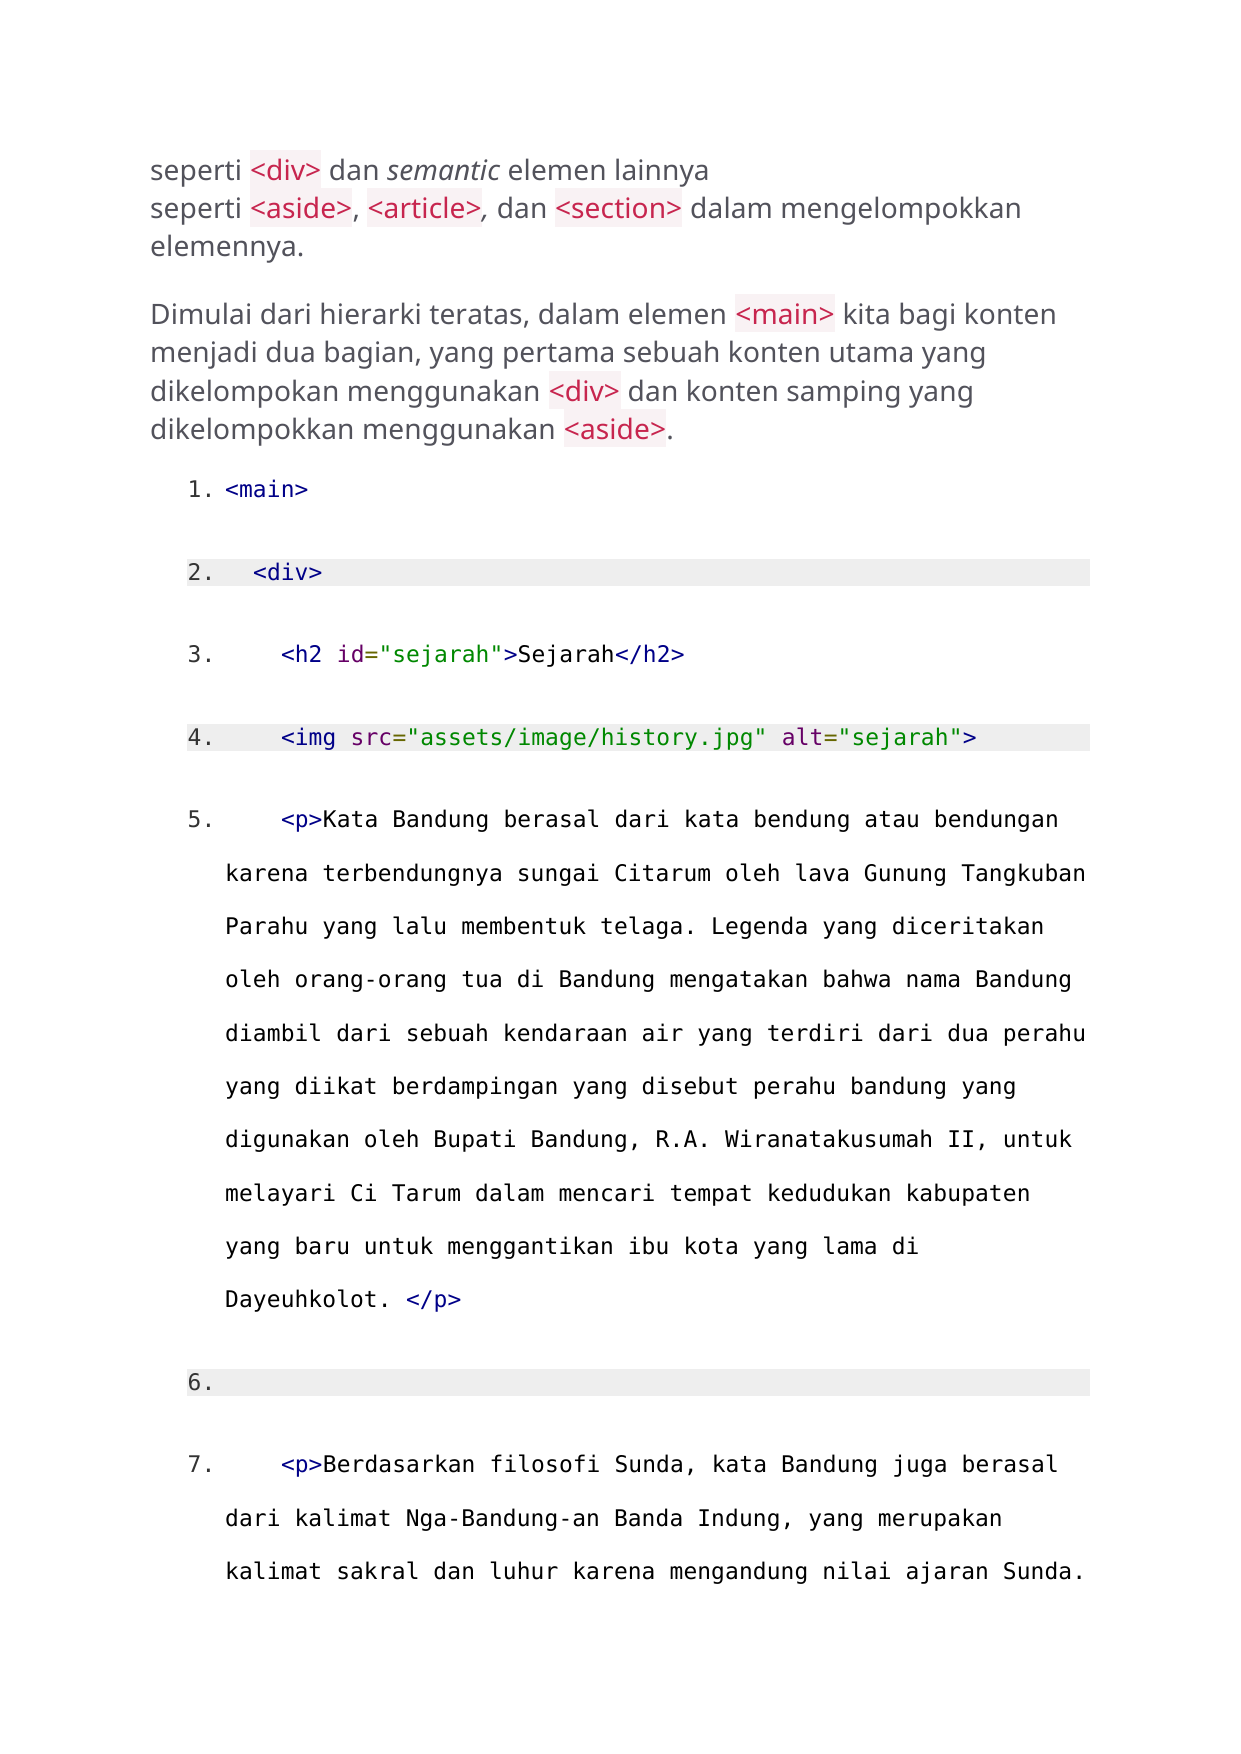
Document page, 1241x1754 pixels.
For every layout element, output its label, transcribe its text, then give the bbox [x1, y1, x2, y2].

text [150, 150, 1090, 265]
list <h2 id="sejarah">Sejarah</h2> [187, 642, 1090, 668]
text Dimulai dari hierarki teratas, dalam elemen <main> kita bagi konten menjadi dua bagian, yang pertama sebuah konten utama yang dikelompokan menggunakan <div> dan konten samping yang dikelompokkan menggunakan <aside>. [150, 294, 1090, 447]
list <p>Kata Bandung berasal dari kata bendung atau bendungan karena terbendungnya sungai Citarum oleh lava Gunung Tangkuban Parahu yang lalu membentuk telaga. Legenda yang diceritakan oleh orang-orang tua di Bandung mengatakan bahwa nama Bandung diambil dari sebuah kendaraan air yang terdiri dari dua perahu yang diikat berdampingan yang disebut perahu bandung yang digunakan oleh Bupati Bandung, R.A. Wiranatakusumah II, untuk melayari Ci Tarum dalam mencari tempat kedudukan kabupaten yang baru untuk menggantikan ibu kota yang lama di Dayeuhkolot. </p> [187, 807, 1090, 1313]
list <img src="assets/image/history.jpg" alt="sejarah"> [187, 724, 1090, 751]
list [187, 1452, 1090, 1585]
list <div> [187, 559, 1090, 586]
list <main> [187, 477, 1090, 503]
